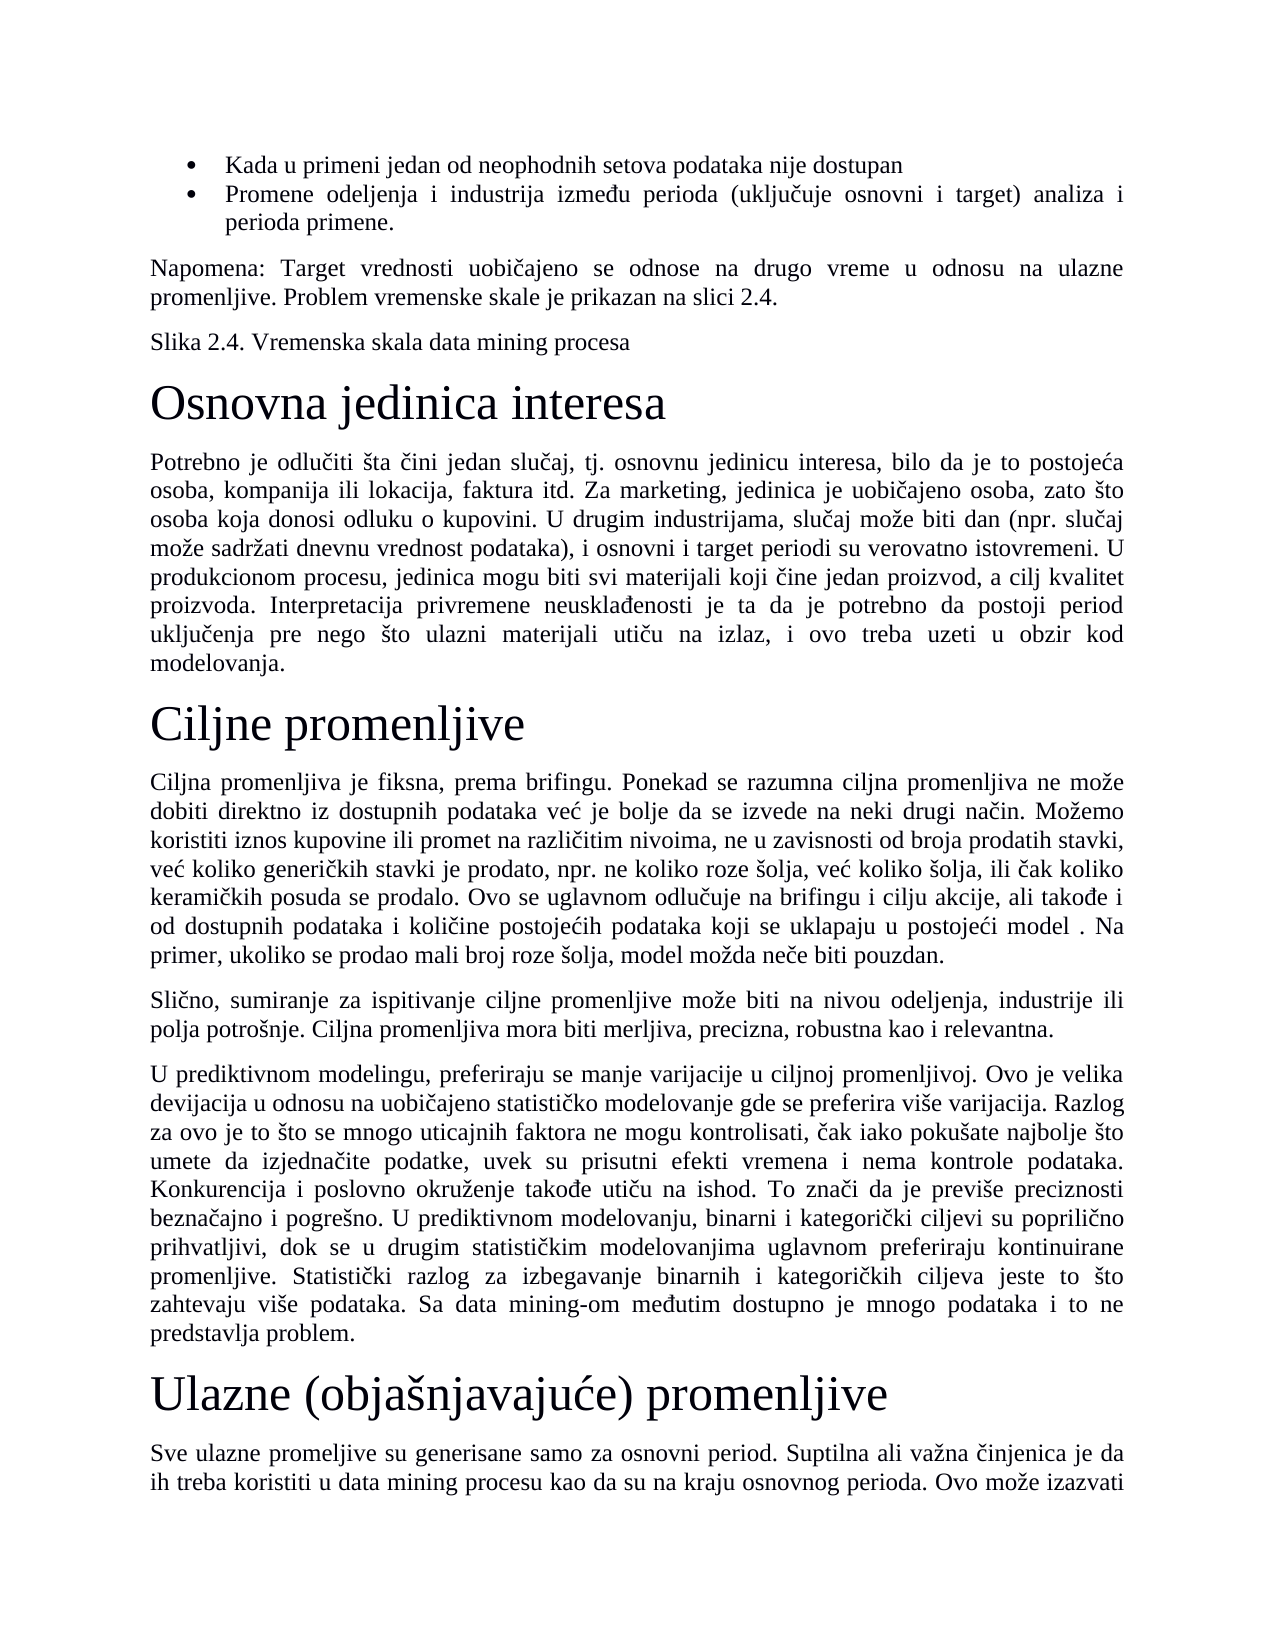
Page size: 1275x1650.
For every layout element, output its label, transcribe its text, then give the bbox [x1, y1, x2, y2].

text Osnovna jedinica interesa [150, 372, 1125, 430]
list Promene odeljenja i industrija između perioda (uključuje osnovni i target) analiza i perioda primene. [187, 179, 1125, 236]
text Potrebno je odlučiti šta čini jedan slučaj, tj. osnovnu jedinicu interesa, bilo da je to postojeća osoba, kompanija ili lokacija, faktura itd. Za marketing, jedinica je uobičajeno osoba, zato što osoba koja donosi odluku o kupovini. U drugim industrijama, slučaj može biti dan (npr. slučaj može sadržati dnevnu vrednost podataka), i osnovni i target periodi su verovatno istovremeni. U produkcionom procesu, jedinica mogu biti svi materijali koji čine jedan proizvod, a cilj kvalitet proizvoda. Interpretacija privremene neusklađenosti je ta da je potrebno da postoji period uključenja pre nego što ulazni materijali utiču na izlaz, i ovo treba uzeti u obzir kod modelovanja. [150, 447, 1125, 677]
text Napomena: Target vrednosti uobičajeno se odnose na drugo vreme u odnosu na ulazne promenljive. Problem vremenske skale je prikazan na slici 2.4. [150, 253, 1125, 310]
text Ciljne promenljive [150, 693, 1125, 751]
text U prediktivnom modelingu, preferiraju se manje varijacije u ciljnoj promenljivoj. Ovo je velika devijacija u odnosu na uobičajeno statističko modelovanje gde se preferira više varijacija. Razlog za ovo je to što se mnogo uticajnih faktora ne mogu kontrolisati, čak iako pokušate najbolje što umete da izjednačite podatke, uvek su prisutni efekti vremena i nema kontrole podataka. Konkurencija i poslovno okruženje takođe utiču na ishod. To znači da je previše preciznosti beznačajno i pogrešno. U prediktivnom modelovanju, binarni i kategorički ciljevi su poprilično prihvatljivi, dok se u drugim statističkim modelovanjima uglavnom preferiraju kontinuirane promenljive. Statistički razlog za izbegavanje binarnih i kategoričkih ciljeva jeste to što zahtevaju više podataka. Sa data mining-om međutim dostupno je mnogo podataka i to ne predstavlja problem. [150, 1059, 1125, 1347]
text Slično, sumiranje za ispitivanje ciljne promenljive može biti na nivou odeljenja, industrije ili polja potrošnje. Ciljna promenljiva mora biti merljiva, precizna, robustna kao i relevantna. [150, 985, 1125, 1043]
text Ciljna promenljiva je fiksna, prema brifingu. Ponekad se razumna ciljna promenljiva ne može dobiti direktno iz dostupnih podataka već je bolje da se izvede na neki drugi način. Možemo koristiti iznos kupovine ili promet na različitim nivoima, ne u zavisnosti od broja prodatih stavki, već koliko generičkih stavki je prodato, npr. ne koliko roze šolja, već koliko šolja, ili čak koliko keramičkih posuda se prodalo. Ovo se uglavnom odlučuje na brifingu i cilju akcije, ali takođe i od dostupnih podataka i količine postojećih podataka koji se uklapaju u postojeći model . Na primer, ukoliko se prodao mali broj roze šolja, model možda neče biti pouzdan. [150, 767, 1125, 969]
list Kada u primeni jedan od neophodnih setova podataka nije dostupan [187, 150, 1125, 179]
text Slika 2.4. Vremenska skala data mining procesa [150, 327, 1125, 356]
text Ulazne (objašnjavajuće) promenljive [150, 1364, 1125, 1421]
